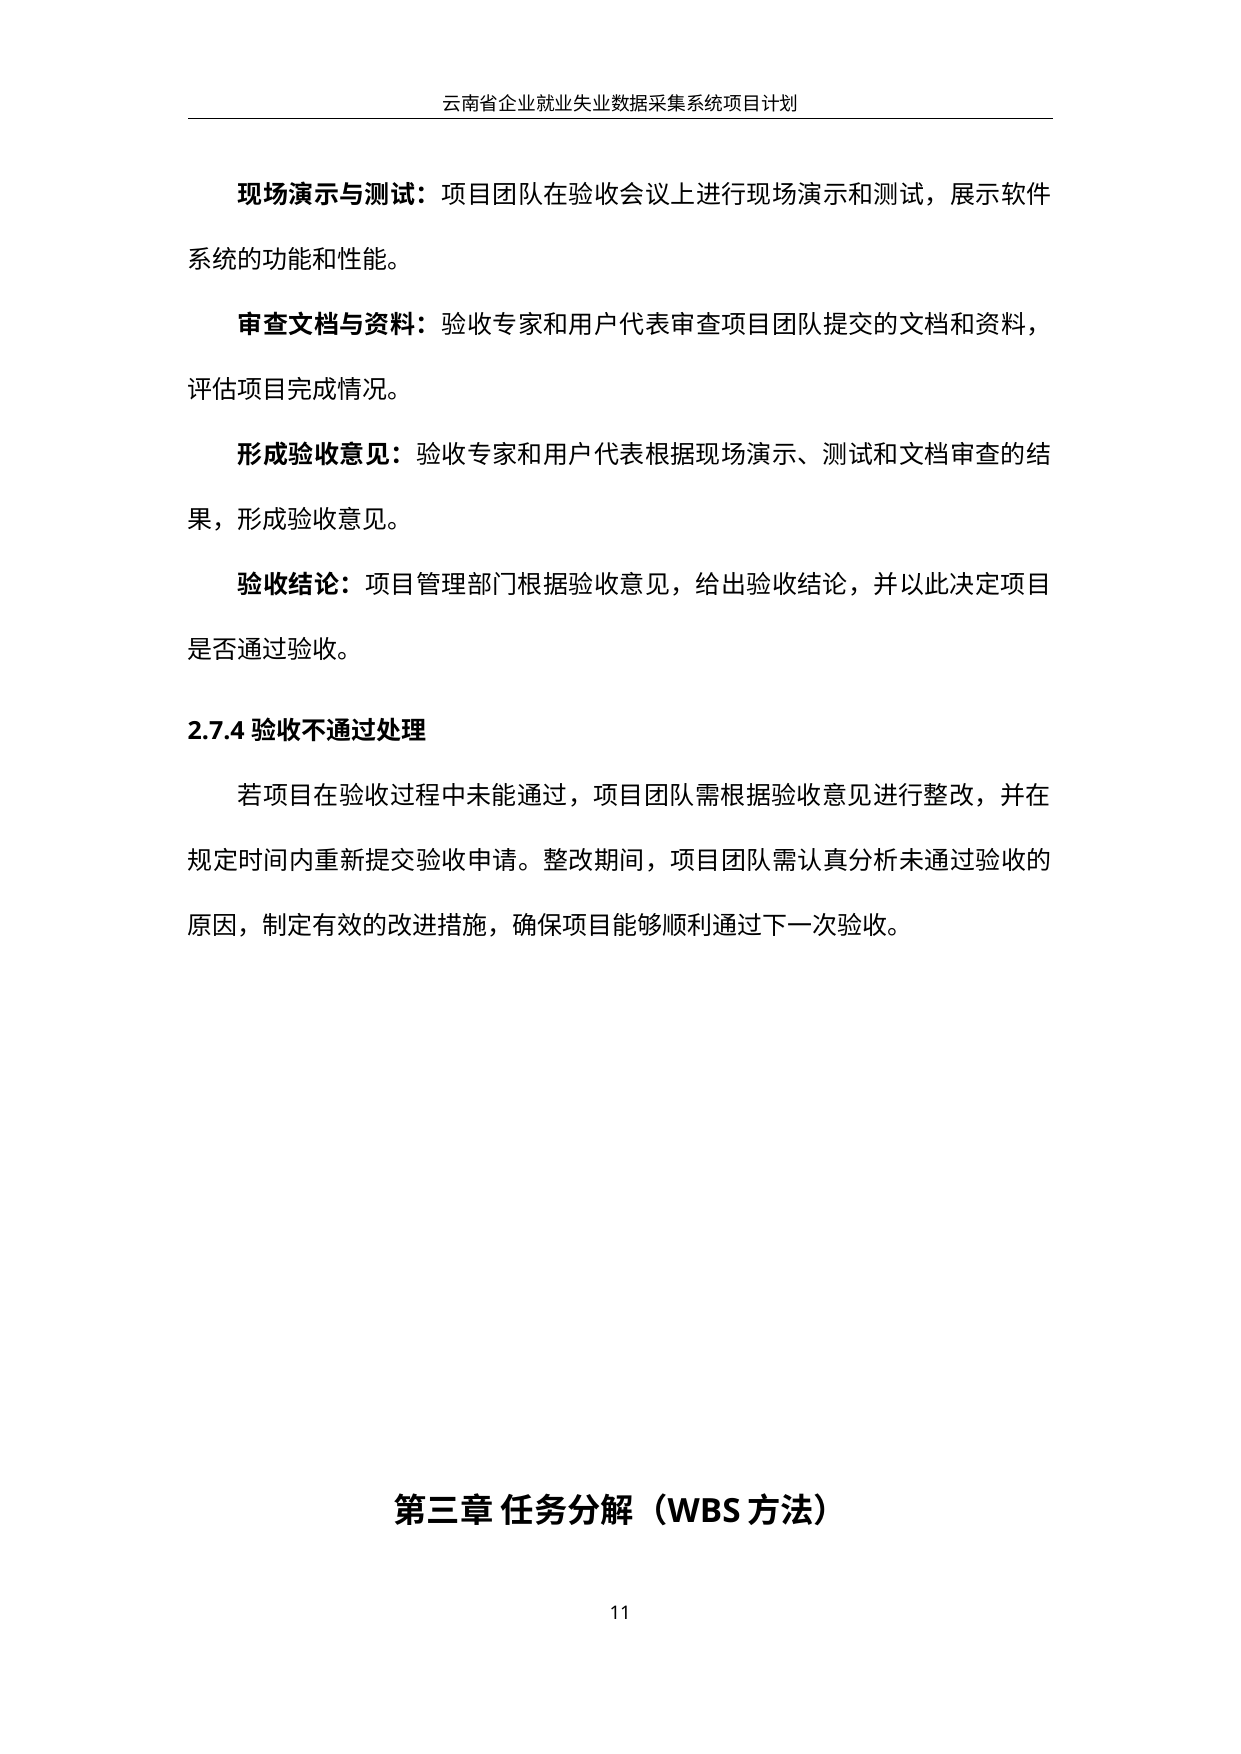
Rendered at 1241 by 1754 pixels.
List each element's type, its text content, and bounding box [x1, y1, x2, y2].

text 现场演示与测试：项目团队在验收会议上进行现场演示和测试，展示软件系统的功能和性能。 [187, 160, 1053, 290]
text 审查文档与资料：验收专家和用户代表审查项目团队提交的文档和资料，评估项目完成情况。 [187, 290, 1053, 420]
text 2.7.4 验收不通过处理 [187, 696, 1053, 761]
text 若项目在验收过程中未能通过，项目团队需根据验收意见进行整改，并在规定时间内重新提交验收申请。整改期间，项目团队需认真分析未通过验收的原因，制定有效的改进措施，确保项目能够顺利通过下一次验收。 [187, 761, 1053, 956]
text 形成验收意见：验收专家和用户代表根据现场演示、测试和文档审查的结果，形成验收意见。 [187, 420, 1053, 550]
text 第三章 任务分解（WBS方法） [187, 1476, 1053, 1541]
text 验收结论：项目管理部门根据验收意见，给出验收结论，并以此决定项目是否通过验收。 [187, 550, 1053, 680]
